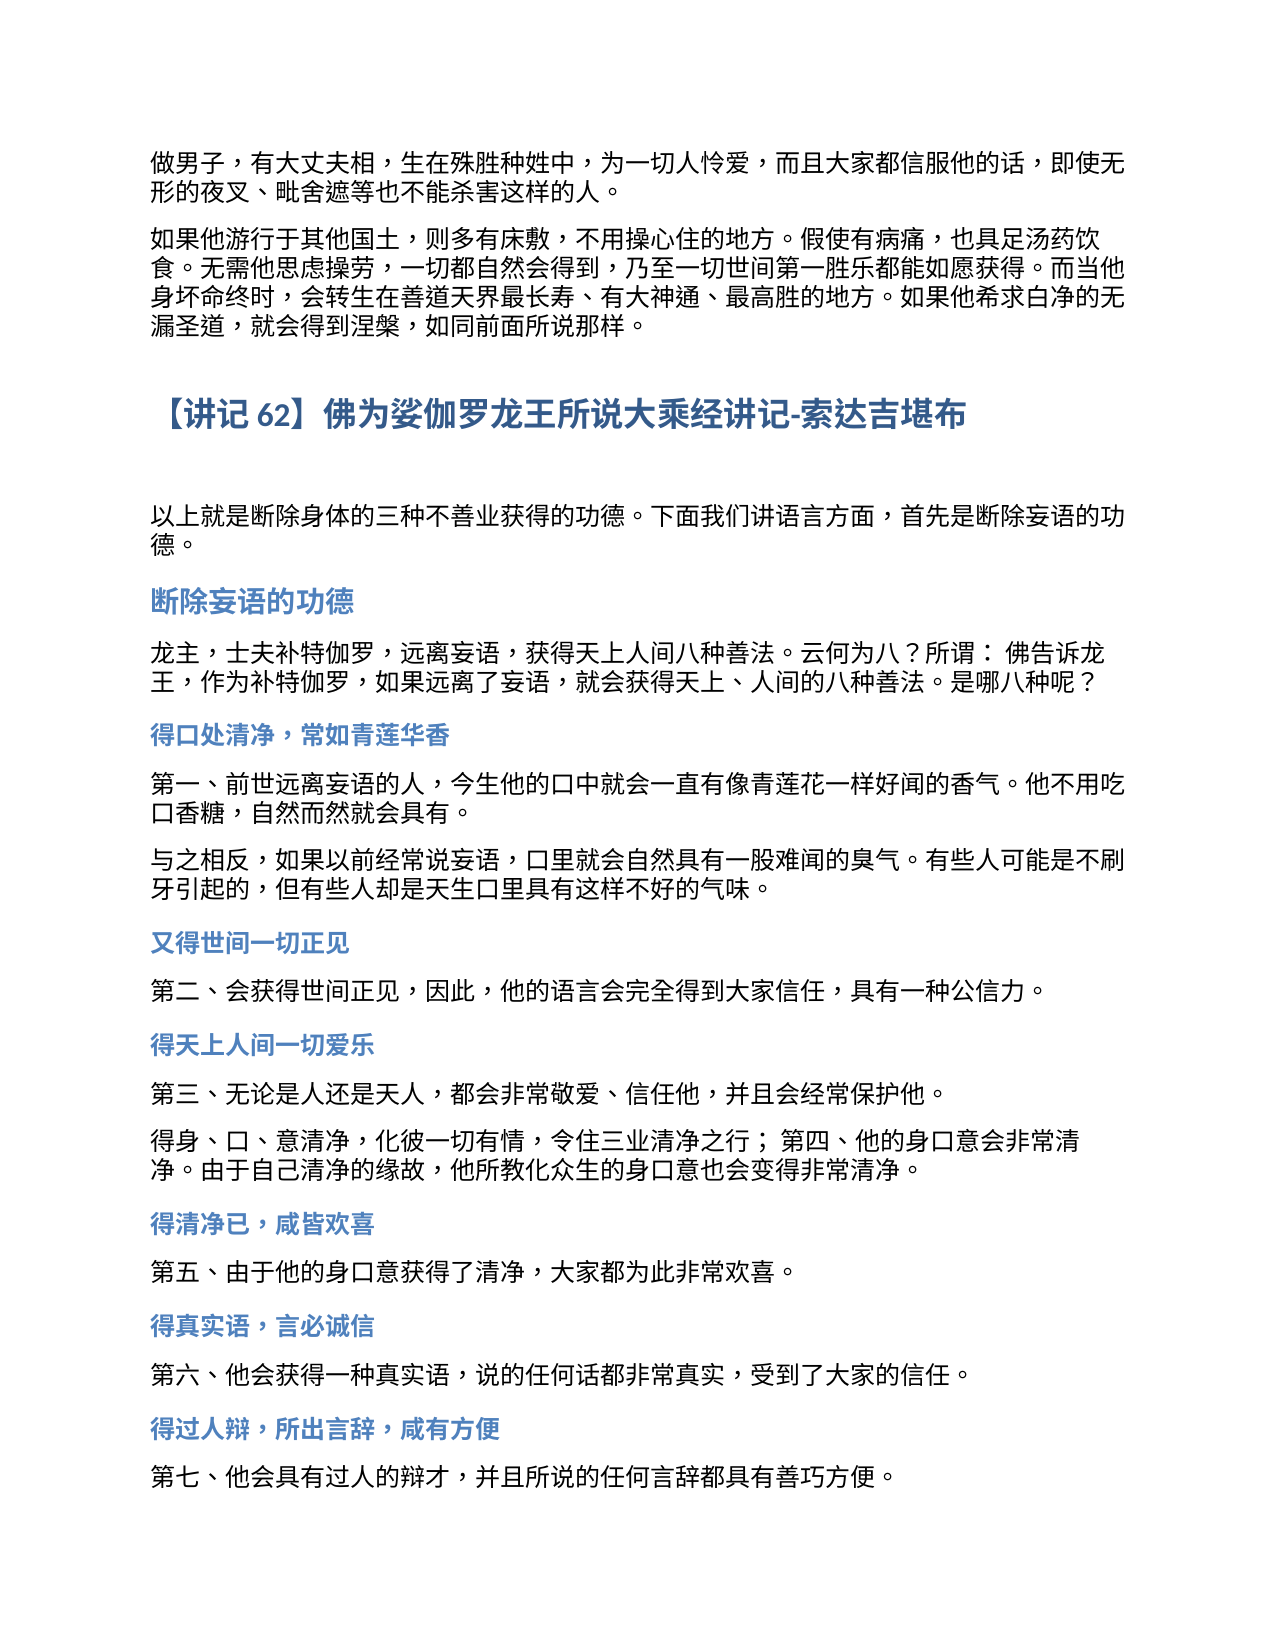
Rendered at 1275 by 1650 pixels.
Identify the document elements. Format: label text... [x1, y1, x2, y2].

text 得身、口、意清净，化彼一切有情，令住三业清净之行； 第四、他的身口意会非常清净。由于自己清净的缘故，他所教化众生的身口意也会变得非常清净。 [150, 1128, 1125, 1186]
text 第七、他会具有过人的辩才，并且所说的任何言辞都具有善巧方便。 [150, 1464, 1125, 1493]
text 如果他游行于其他国土，则多有床敷，不用操心住的地方。假使有病痛，也具足汤药饮食。无需他思虑操劳，一切都自然会得到，乃至一切世间第一胜乐都能如愿获得。而当他身坏命终时，会转生在善道天界最长寿、有大神通、最高胜的地方。如果他希求白净的无漏圣道，就会得到涅槃，如同前面所说那样。 [150, 226, 1125, 341]
subtitle 得过人辩，所出言辞，咸有方便 [150, 1411, 1125, 1445]
subtitle 断除妄语的功德 [150, 581, 1125, 621]
subtitle 得天上人间一切爱乐 [150, 1028, 1125, 1062]
text 第六、他会获得一种真实语，说的任何话都非常真实，受到了大家的信任。 [150, 1362, 1125, 1390]
subtitle 得清净已，咸皆欢喜 [150, 1206, 1125, 1241]
text 以上就是断除身体的三种不善业获得的功德。下面我们讲语言方面，首先是断除妄语的功德。 [150, 503, 1125, 560]
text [150, 150, 1125, 207]
subtitle 得口处清净，常如青莲华香 [150, 718, 1125, 752]
subtitle 又得世间一切正见 [150, 925, 1125, 959]
text 与之相反，如果以前经常说妄语，口里就会自然具有一股难闻的臭气。有些人可能是不刷牙引起的，但有些人却是天生口里具有这样不好的气味。 [150, 847, 1125, 904]
subtitle 【讲记62】佛为娑伽罗龙王所说大乘经讲记-索达吉堪布 [150, 391, 1125, 437]
subtitle 得真实语，言必诚信 [150, 1309, 1125, 1343]
text 第一、前世远离妄语的人，今生他的口中就会一直有像青莲花一样好闻的香气。他不用吃口香糖，自然而然就会具有。 [150, 771, 1125, 828]
text 第三、无论是人还是天人，都会非常敬爱、信任他，并且会经常保护他。 [150, 1081, 1125, 1109]
text 第二、会获得世间正见，因此，他的语言会完全得到大家信任，具有一种公信力。 [150, 978, 1125, 1007]
text 第五、由于他的身口意获得了清净，大家都为此非常欢喜。 [150, 1259, 1125, 1288]
text 龙主，士夫补特伽罗，远离妄语，获得天上人间八种善法。云何为八？所谓： 佛告诉龙王，作为补特伽罗，如果远离了妄语，就会获得天上、人间的八种善法。是哪八种呢？ [150, 640, 1125, 697]
